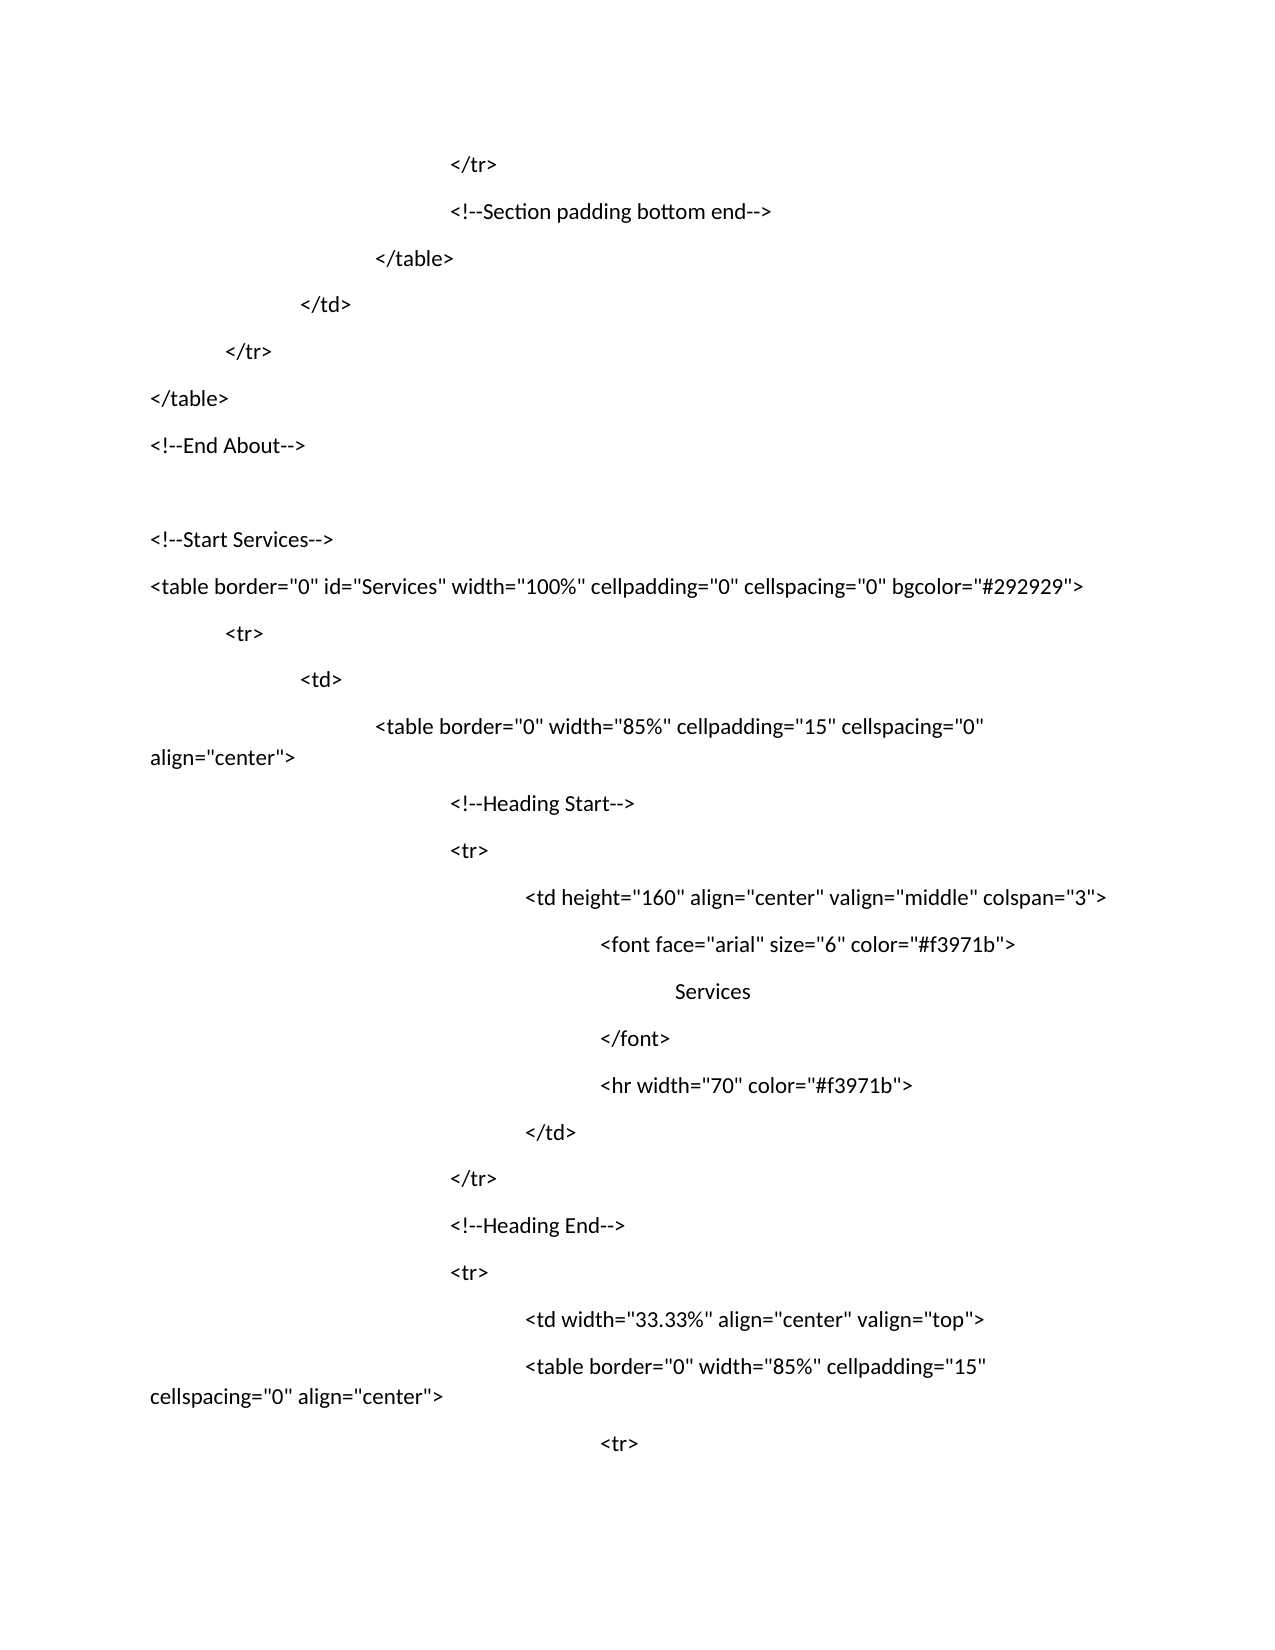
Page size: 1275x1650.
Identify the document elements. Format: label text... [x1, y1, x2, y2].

text </font> [150, 1024, 1125, 1052]
text </td> [150, 291, 1125, 319]
text <font face="arial" size="6" color="#f3971b"> [150, 930, 1125, 958]
text <!--Heading Start--> [150, 789, 1125, 818]
text <table border="0" width="85%" cellpadding="15" cellspacing="0" align="center"> [150, 1352, 1125, 1410]
text <!--Heading End--> [150, 1211, 1125, 1239]
text <tr> [150, 836, 1125, 864]
text <!--Section padding bottom end--> [150, 197, 1125, 225]
text <tr> [150, 1258, 1125, 1286]
text <table border="0" width="85%" cellpadding="15" cellspacing="0" align="center"> [150, 712, 1125, 771]
text </tr> [150, 1164, 1125, 1193]
text </tr> [150, 150, 1125, 178]
text <table border="0" id="Services" width="100%" cellpadding="0" cellspacing="0" bgcolor="#292929"> [150, 572, 1125, 600]
text <td> [150, 666, 1125, 694]
text Services [150, 977, 1125, 1005]
text </table> [150, 384, 1125, 412]
text </table> [150, 244, 1125, 272]
text <tr> [150, 1429, 1125, 1457]
text <hr width="70" color="#f3971b"> [150, 1071, 1125, 1099]
text <td height="160" align="center" valign="middle" colspan="3"> [150, 883, 1125, 911]
text <tr> [150, 619, 1125, 647]
text </tr> [150, 337, 1125, 366]
text <!--End About--> [150, 431, 1125, 459]
text <!--Start Services--> [150, 525, 1125, 553]
text <td width="33.33%" align="center" valign="top"> [150, 1305, 1125, 1333]
text </td> [150, 1118, 1125, 1146]
